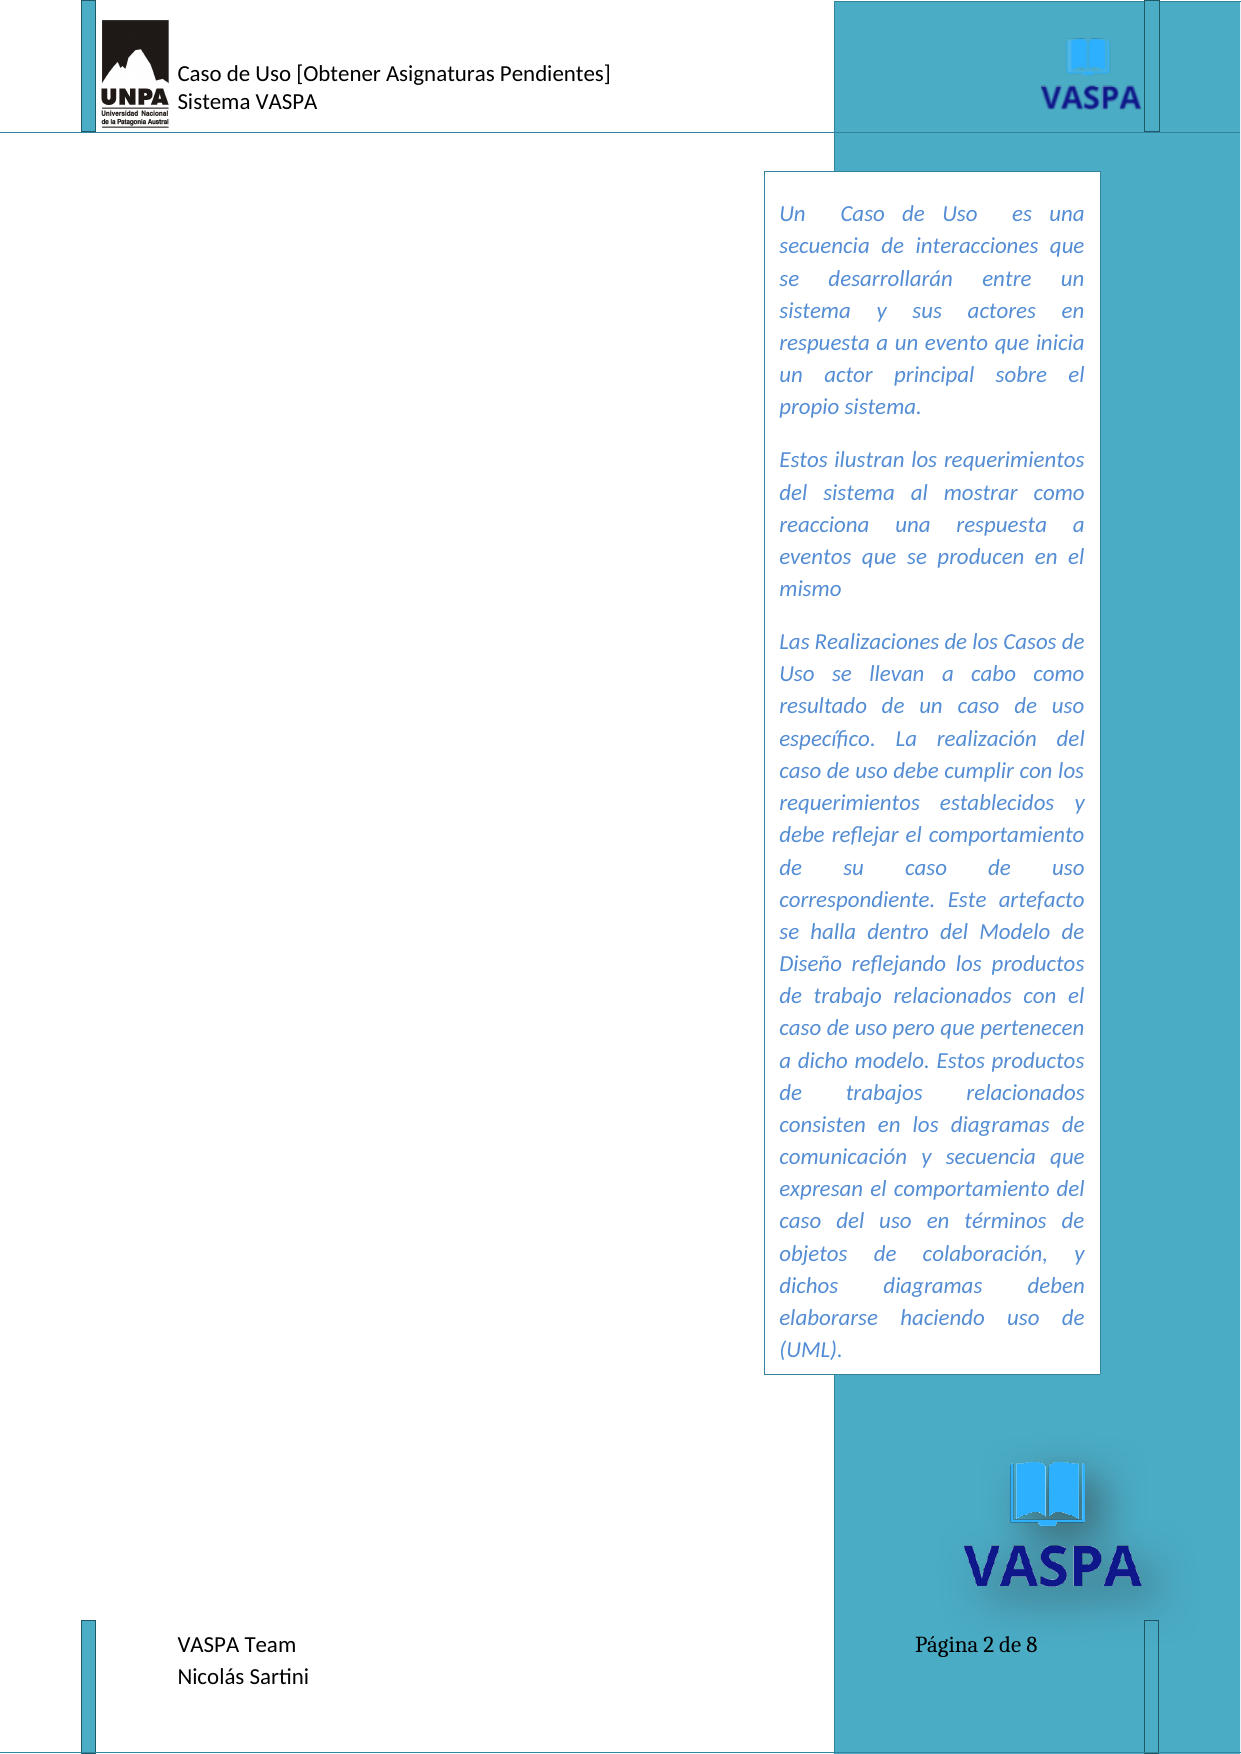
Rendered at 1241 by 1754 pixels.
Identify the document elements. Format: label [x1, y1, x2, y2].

picture [953, 1424, 1151, 1622]
picture [100, 18, 170, 129]
picture [1036, 18, 1146, 129]
